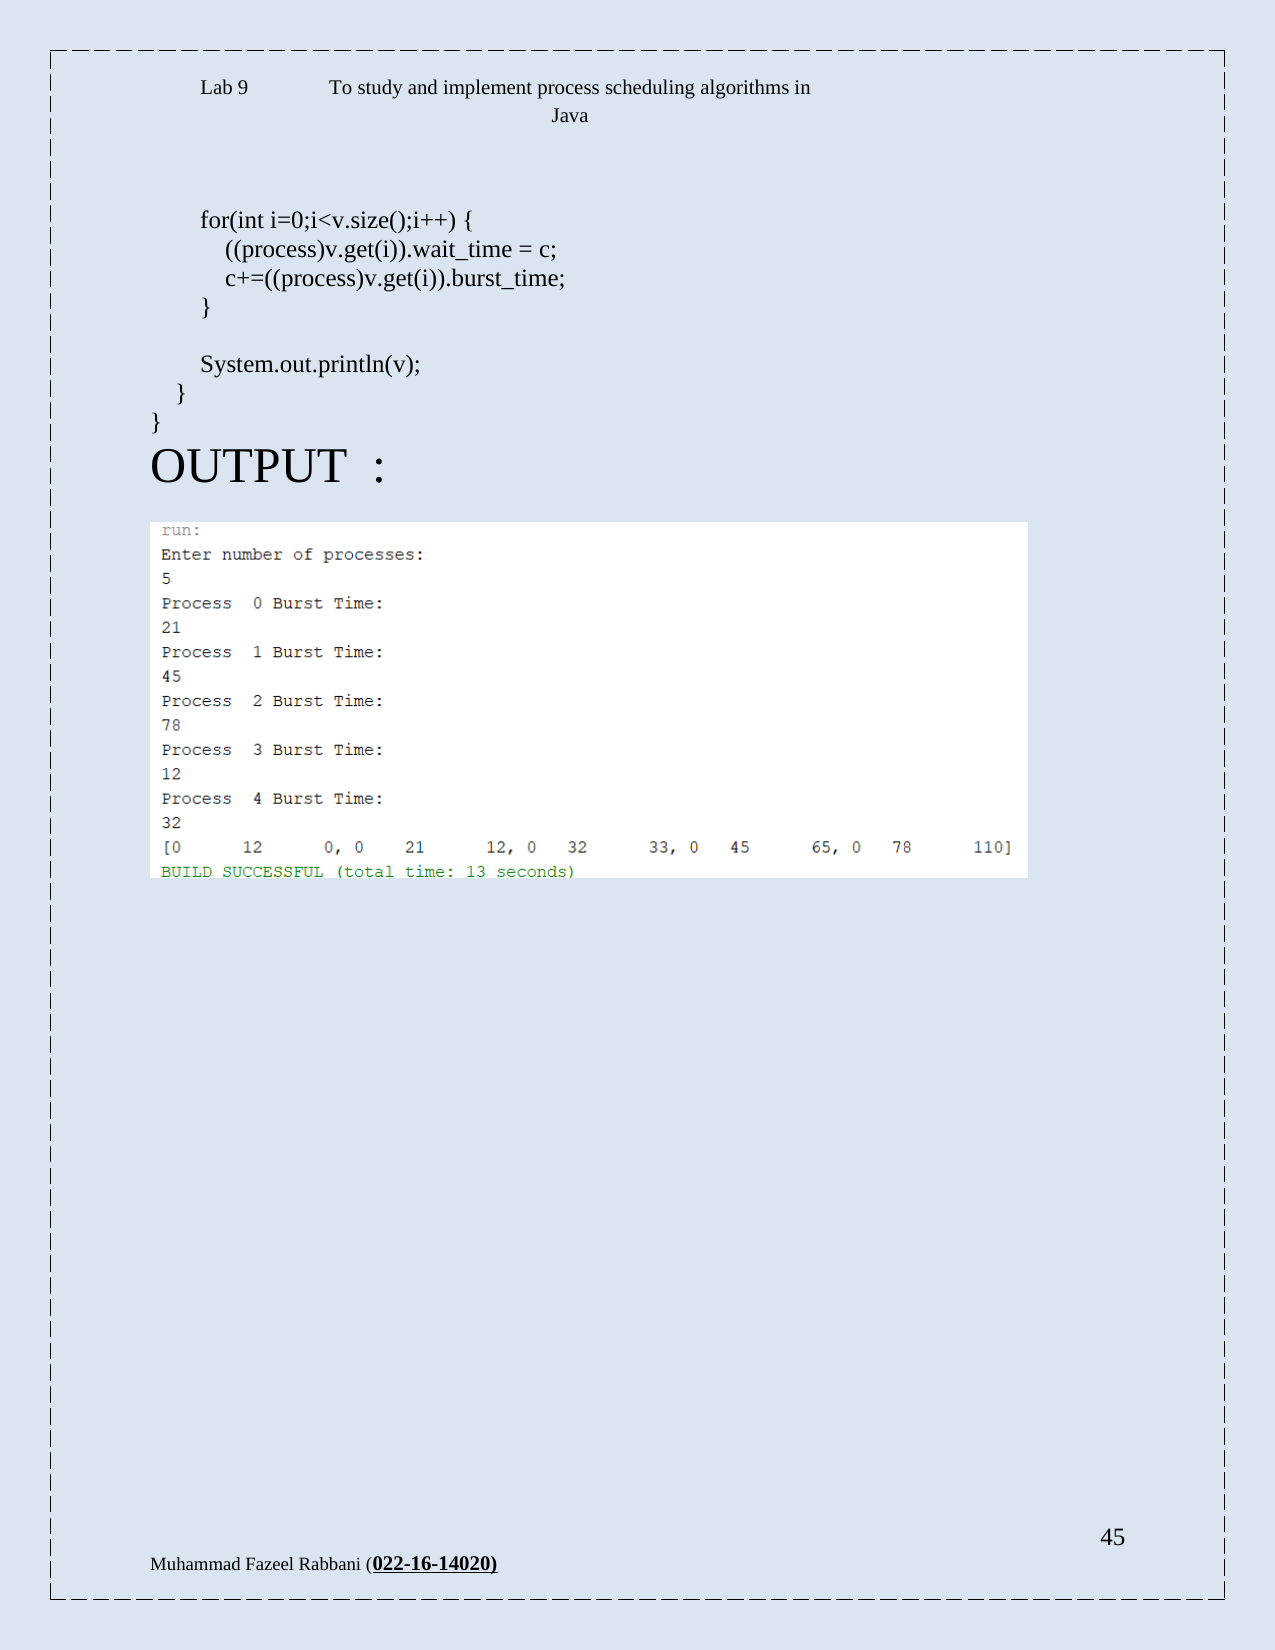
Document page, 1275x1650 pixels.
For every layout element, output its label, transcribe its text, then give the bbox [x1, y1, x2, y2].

text for(int i=0;i<v.size();i++) { [150, 206, 1125, 234]
text OUTPUT : [150, 436, 1125, 493]
text System.out.println(v); [150, 349, 1125, 378]
text c+=((process)v.get(i)).burst_time; [150, 263, 1125, 292]
text } [150, 407, 1125, 436]
text ((process)v.get(i)).wait_time = c; [150, 234, 1125, 263]
text } [150, 292, 1125, 321]
text } [150, 378, 1125, 407]
